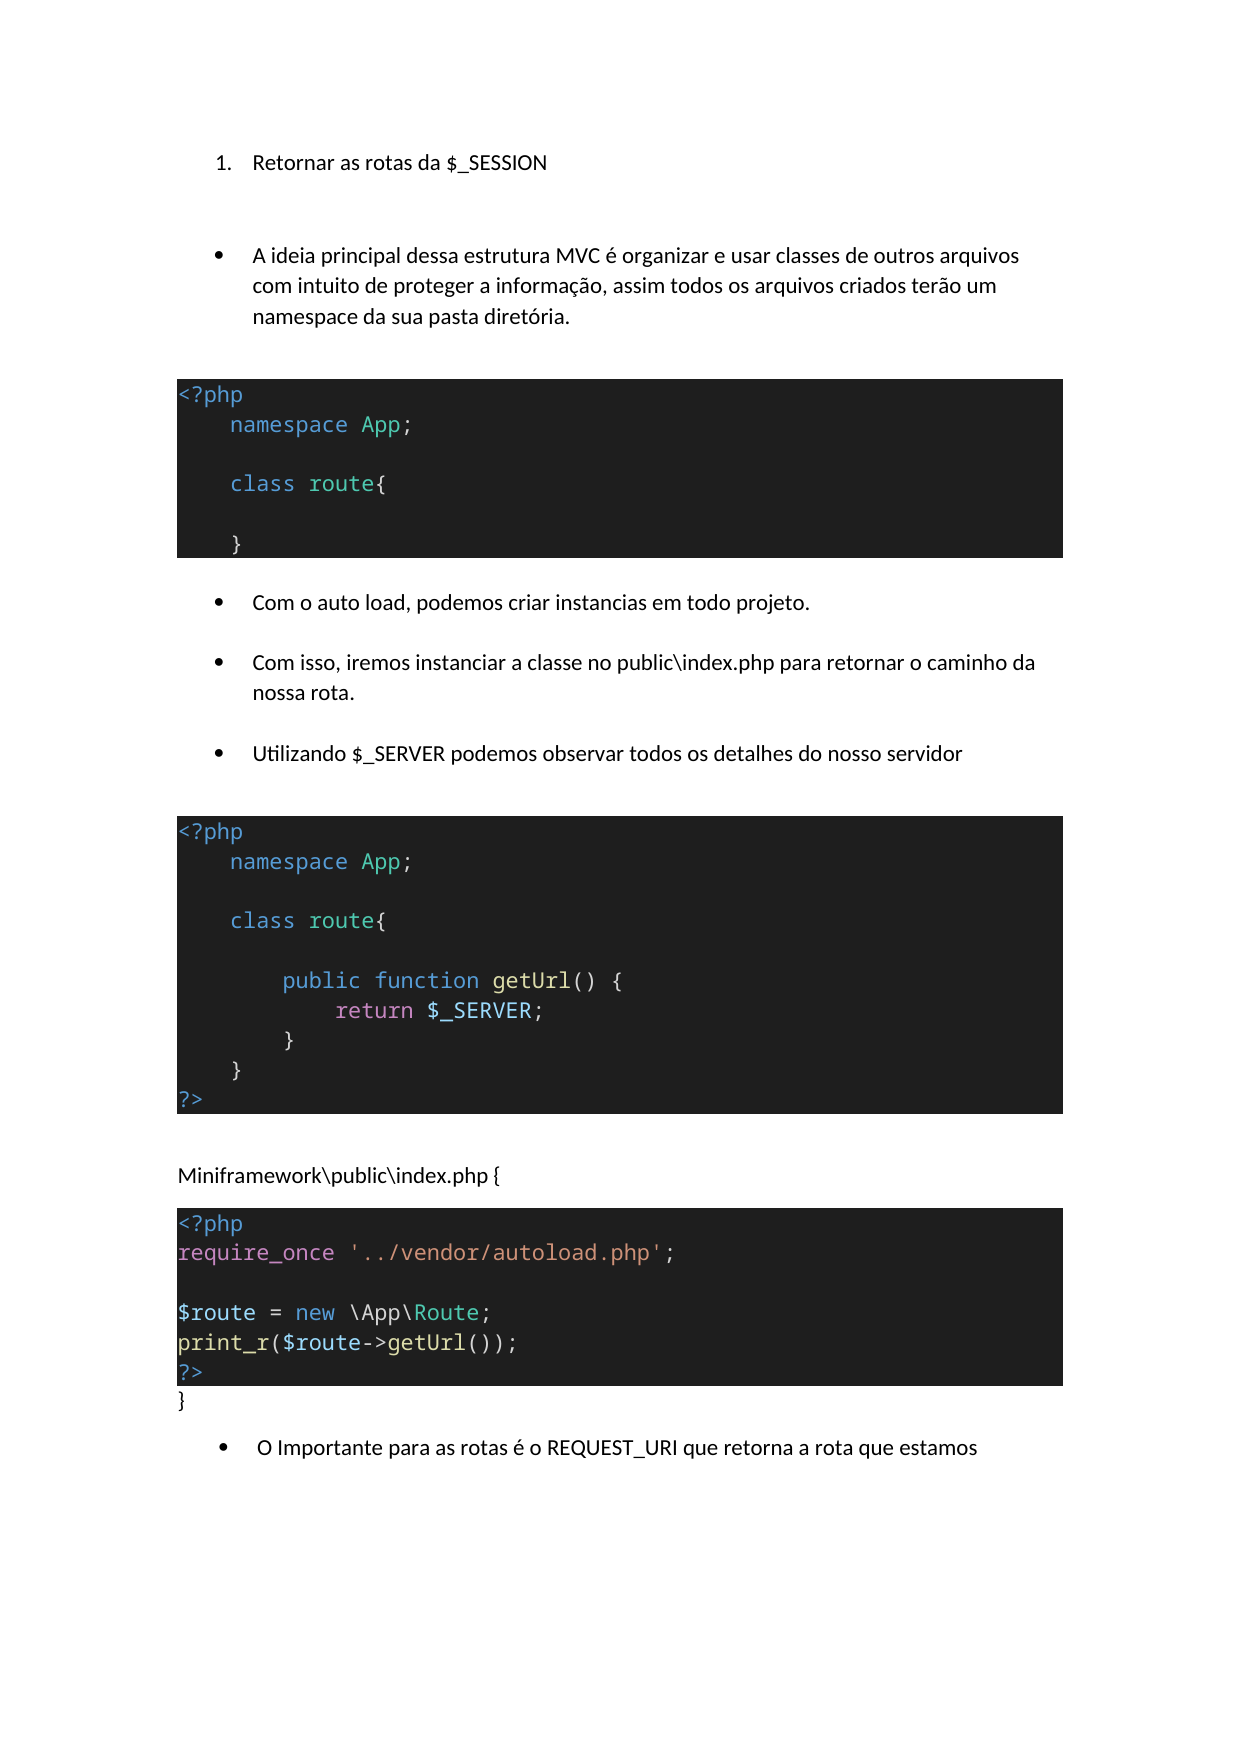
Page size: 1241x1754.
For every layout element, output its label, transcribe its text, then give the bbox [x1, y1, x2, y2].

text public function getUrl() { [177, 965, 1063, 995]
text Miniframework\public\index.php { [177, 1161, 1063, 1189]
text print_r($route->getUrl()); [177, 1327, 1063, 1357]
text } [177, 1054, 1063, 1084]
text class route{ [177, 905, 1063, 935]
text <?php [177, 1208, 1063, 1237]
text } [177, 1024, 1063, 1054]
text <?php [177, 816, 1063, 846]
text require_once '../vendor/autoload.php'; [177, 1237, 1063, 1267]
text namespace App; [177, 409, 1063, 438]
text } [177, 1386, 1063, 1414]
text ?> [177, 1084, 1063, 1114]
text <?php [177, 379, 1063, 409]
list Com o auto load, podemos criar instancias em todo projeto. [215, 588, 1063, 616]
list A ideia principal dessa estrutura MVC é organizar e usar classes de outros arquivos com intuito de proteger a informação, assim todos os arquivos criados terão um namespace da sua pasta diretória. [215, 241, 1063, 330]
text ?> [177, 1357, 1063, 1386]
text } [177, 528, 1063, 558]
text namespace App; [177, 846, 1063, 876]
text class route{ [177, 468, 1063, 498]
list Retornar as rotas da $_SESSION [215, 148, 1063, 176]
text return $_SERVER; [177, 995, 1063, 1024]
list Utilizando $_SERVER podemos observar todos os detalhes do nosso servidor [215, 739, 1063, 767]
list Com isso, iremos instanciar a classe no public\index.php para retornar o caminho da nossa rota. [215, 648, 1063, 706]
text $route = new \App\Route; [177, 1297, 1063, 1327]
list O Importante para as rotas é o REQUEST_URI que retorna a rota que estamos [219, 1433, 1063, 1461]
